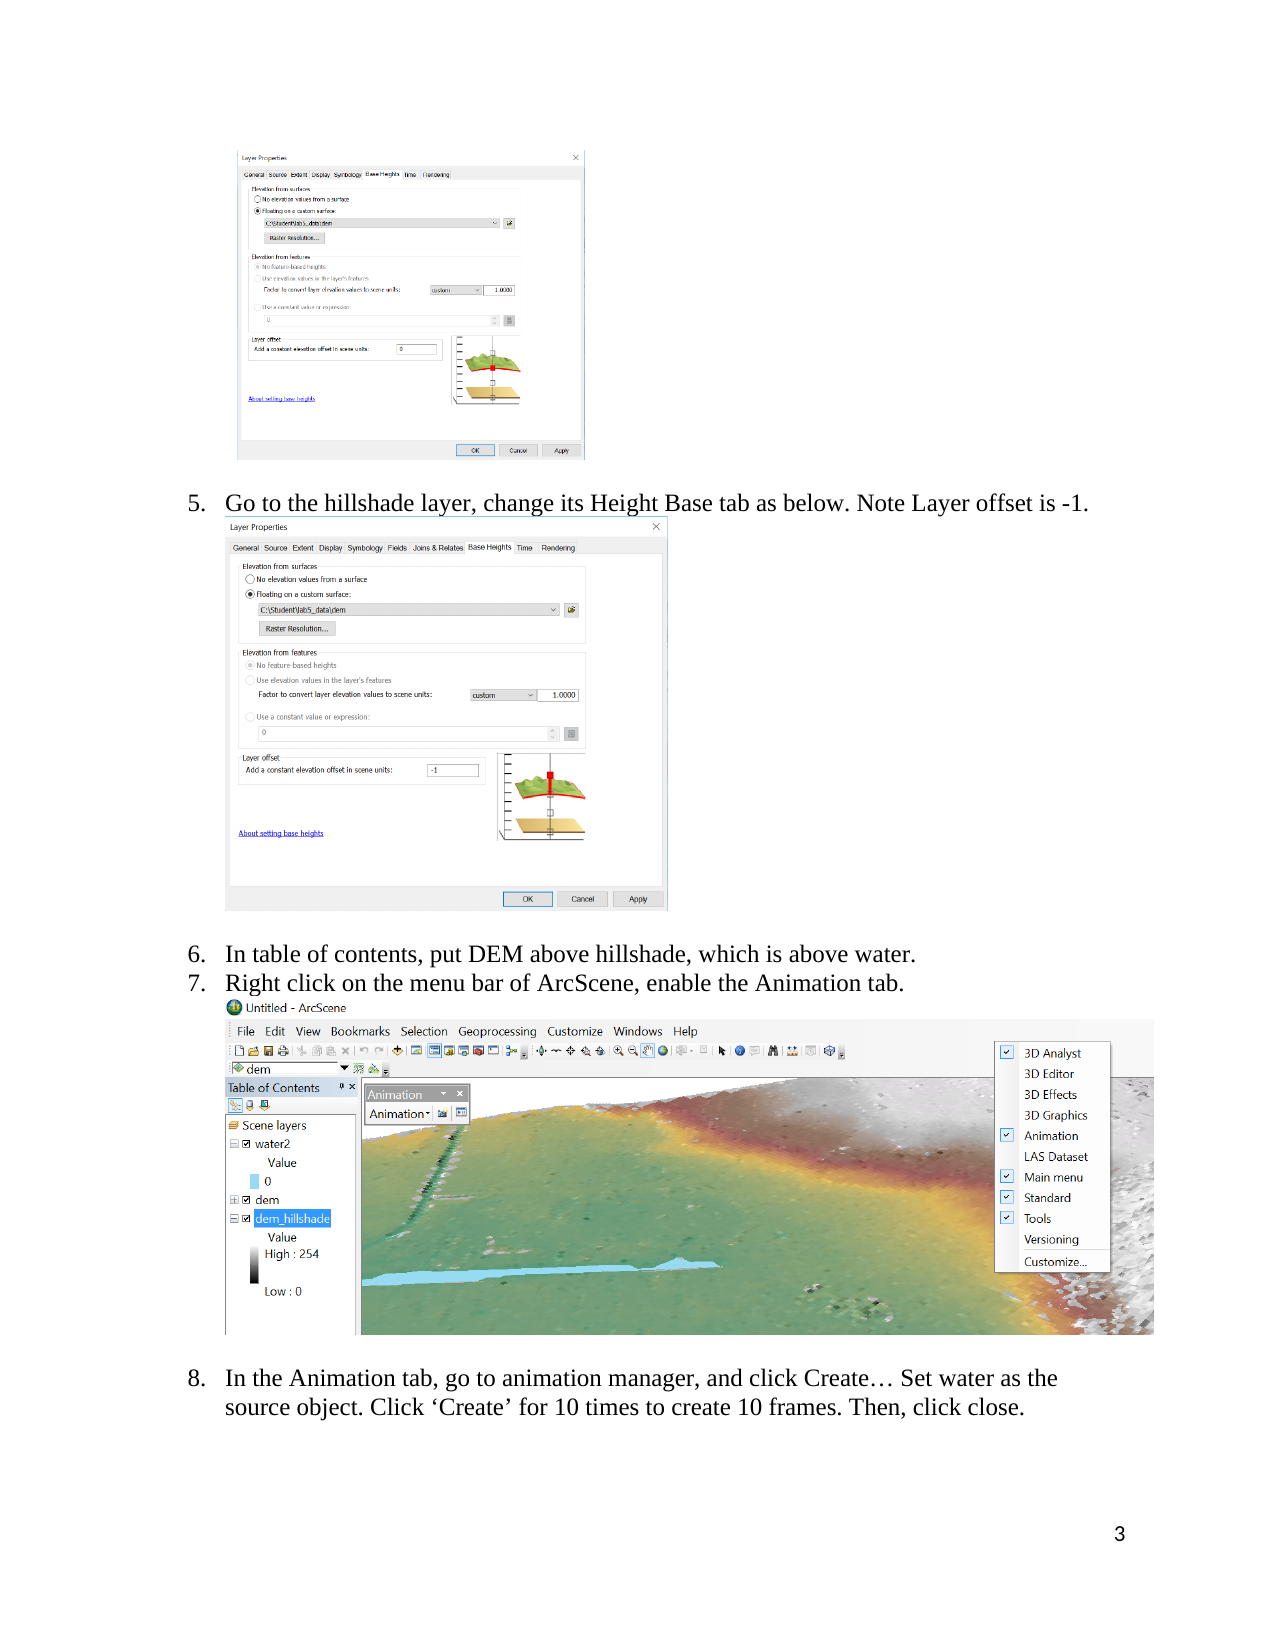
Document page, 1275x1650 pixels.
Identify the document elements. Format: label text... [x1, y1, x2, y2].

list In the Animation tab, go to animation manager, and click Create… Set water as the source object. Click ‘Create’ for 10 times to create 10 frames. Then, click close. [187, 1363, 1125, 1421]
list In table of contents, put DEM above hillshade, which is above water. [187, 939, 1125, 968]
picture [225, 996, 1154, 1335]
list Go to the hillshade layer, change its Height Base tab as below. Note Layer offset is -1. [187, 488, 1125, 517]
picture [237, 150, 585, 460]
picture [225, 516, 668, 911]
